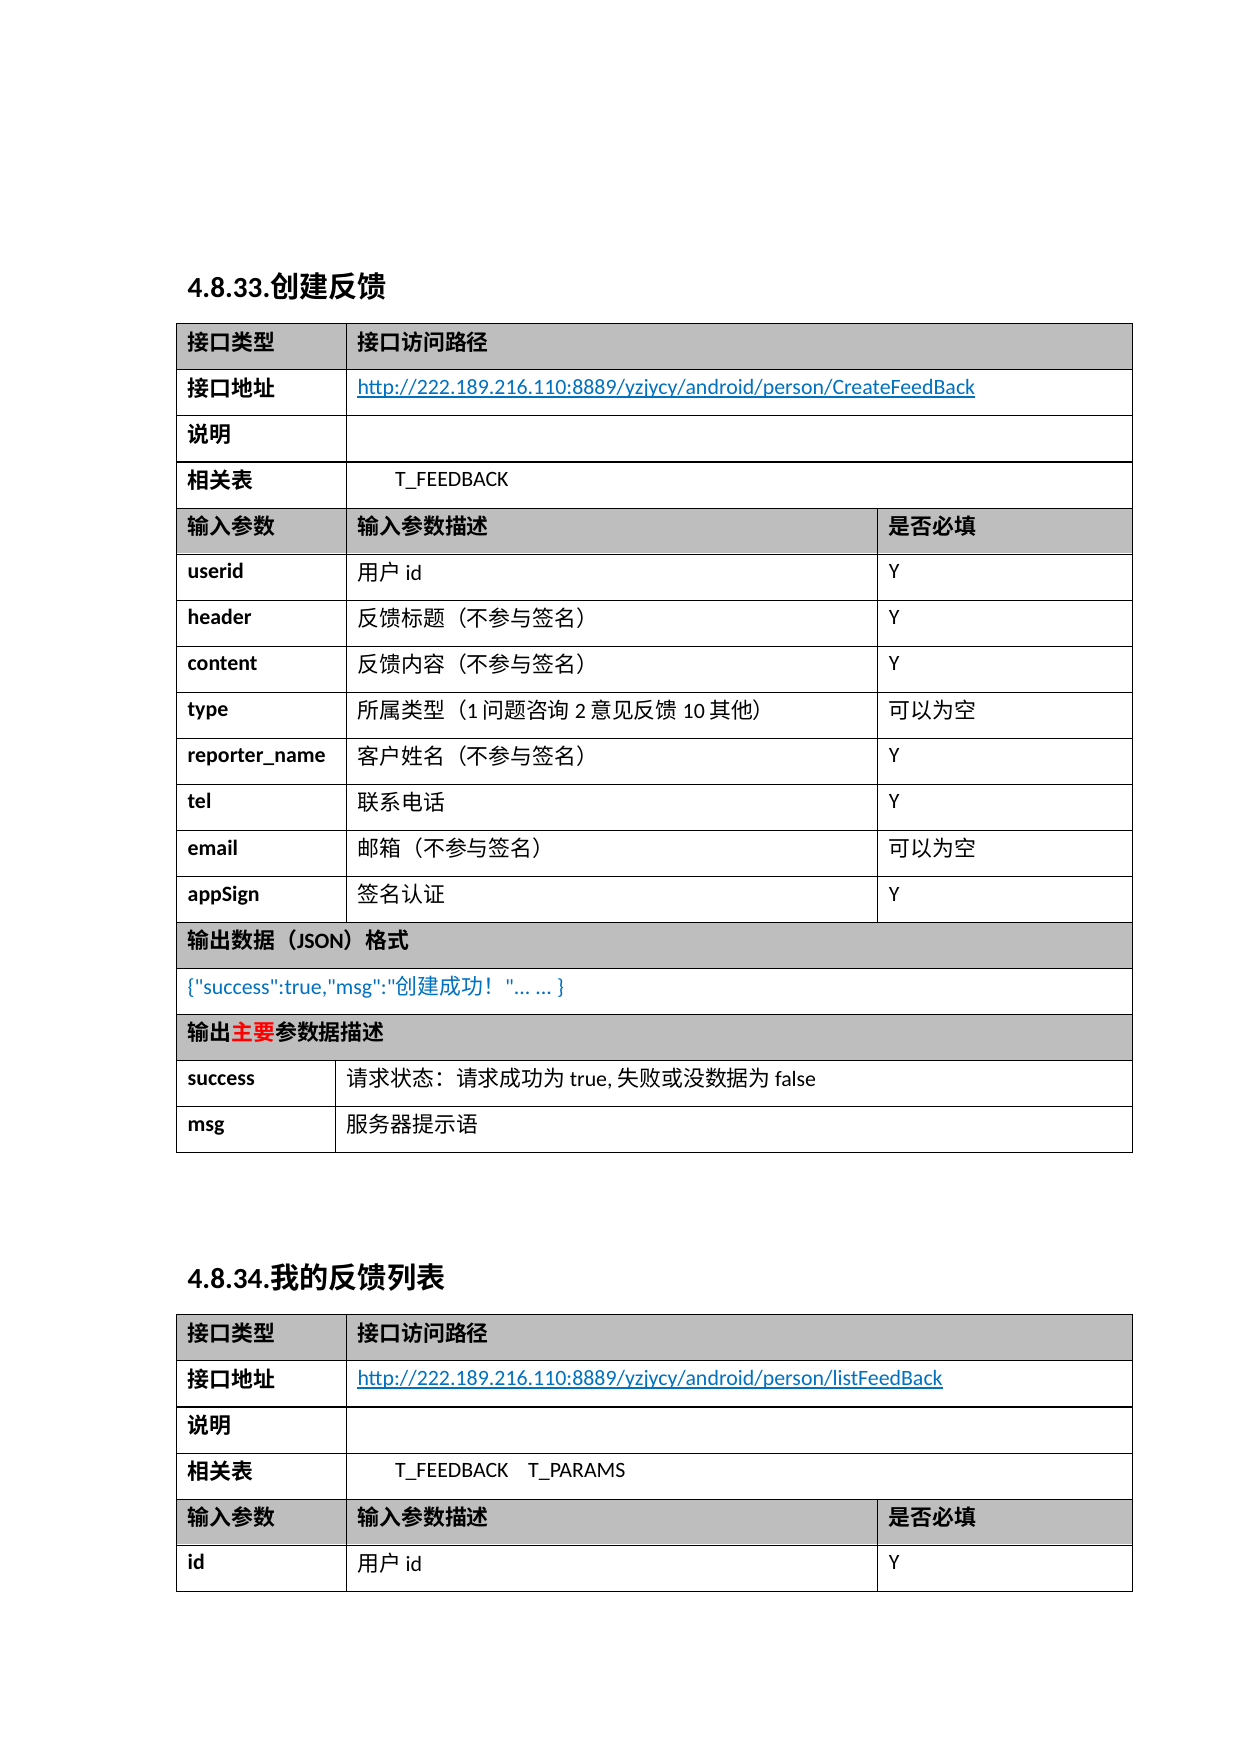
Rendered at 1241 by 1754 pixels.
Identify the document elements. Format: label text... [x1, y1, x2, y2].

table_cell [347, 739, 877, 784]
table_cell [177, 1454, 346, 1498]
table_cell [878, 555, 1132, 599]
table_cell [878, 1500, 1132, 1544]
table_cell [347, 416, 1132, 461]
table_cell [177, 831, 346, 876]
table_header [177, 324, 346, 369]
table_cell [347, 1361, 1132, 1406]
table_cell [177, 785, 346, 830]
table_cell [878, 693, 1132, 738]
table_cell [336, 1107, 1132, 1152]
subtitle 4.8.33.创建反馈 [187, 252, 1053, 317]
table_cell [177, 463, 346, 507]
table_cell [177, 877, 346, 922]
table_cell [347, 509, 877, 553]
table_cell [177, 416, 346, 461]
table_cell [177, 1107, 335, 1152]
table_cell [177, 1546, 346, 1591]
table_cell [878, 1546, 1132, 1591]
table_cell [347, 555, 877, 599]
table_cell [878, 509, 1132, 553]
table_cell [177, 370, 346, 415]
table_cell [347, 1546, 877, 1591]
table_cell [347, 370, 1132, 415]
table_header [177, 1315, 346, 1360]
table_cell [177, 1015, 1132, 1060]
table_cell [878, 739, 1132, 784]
subtitle 4.8.34.我的反馈列表 [187, 1243, 1053, 1308]
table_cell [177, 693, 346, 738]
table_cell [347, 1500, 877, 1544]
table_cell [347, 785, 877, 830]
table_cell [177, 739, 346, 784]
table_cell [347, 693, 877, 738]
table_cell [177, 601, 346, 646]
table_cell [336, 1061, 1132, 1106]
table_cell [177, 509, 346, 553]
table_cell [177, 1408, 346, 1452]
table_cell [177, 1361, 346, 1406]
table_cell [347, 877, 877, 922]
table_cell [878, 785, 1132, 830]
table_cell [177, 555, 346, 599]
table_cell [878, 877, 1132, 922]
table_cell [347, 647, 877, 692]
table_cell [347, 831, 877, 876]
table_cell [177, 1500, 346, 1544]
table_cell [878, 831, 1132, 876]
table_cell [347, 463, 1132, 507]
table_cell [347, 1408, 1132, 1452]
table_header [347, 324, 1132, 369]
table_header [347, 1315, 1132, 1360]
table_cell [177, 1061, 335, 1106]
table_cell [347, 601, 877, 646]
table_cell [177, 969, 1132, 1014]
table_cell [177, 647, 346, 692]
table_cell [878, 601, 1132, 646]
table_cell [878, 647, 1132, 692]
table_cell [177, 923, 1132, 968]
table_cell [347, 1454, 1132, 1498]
